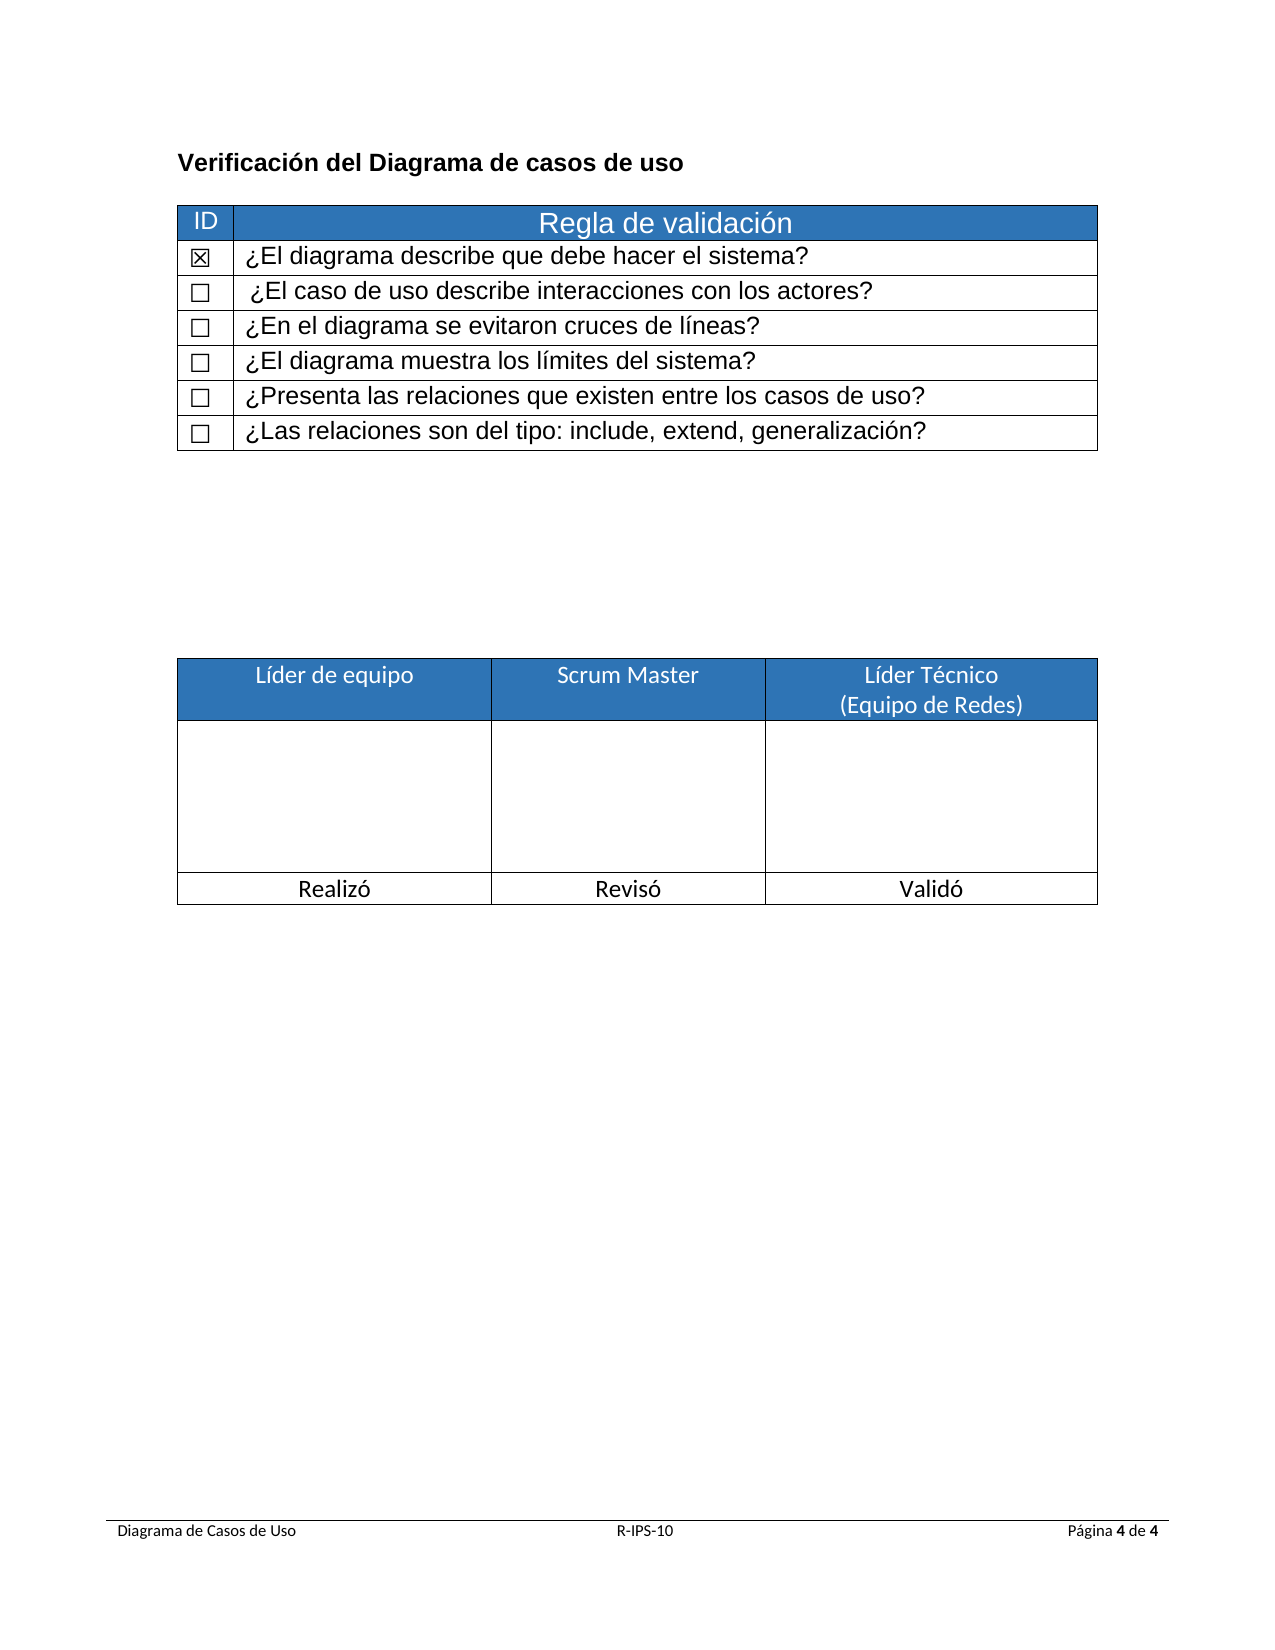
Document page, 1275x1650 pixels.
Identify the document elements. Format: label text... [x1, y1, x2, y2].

table_cell ¿El caso de uso describe interacciones con los actores? [234, 276, 1097, 310]
table_cell ☐ [178, 276, 233, 310]
text Verificación del Diagrama de casos de uso [177, 148, 1098, 176]
table_cell [178, 721, 491, 872]
table_header Líder de equipo [178, 659, 491, 720]
table_header ID [178, 206, 233, 240]
table_cell Realizó [178, 873, 491, 904]
table_cell [492, 721, 765, 872]
table_header Líder Técnico (Equipo de Redes) [766, 659, 1097, 720]
table_cell Revisó [492, 873, 765, 904]
table_header Regla de validación [234, 206, 1097, 240]
table_cell ☐ [178, 381, 233, 415]
table_cell ¿El diagrama muestra los límites del sistema? [234, 346, 1097, 380]
table_header Scrum Master [492, 659, 765, 720]
table_cell Validó [766, 873, 1097, 904]
table_cell ¿En el diagrama se evitaron cruces de líneas? [234, 311, 1097, 345]
table_cell ☐ [178, 416, 233, 450]
table_cell ☐ [178, 311, 233, 345]
table_cell ¿Las relaciones son del tipo: include, extend, generalización? [234, 416, 1097, 450]
table_cell ☐ [178, 346, 233, 380]
table_cell [766, 721, 1097, 872]
table_cell ¿El diagrama describe que debe hacer el sistema? [234, 241, 1097, 275]
table_cell ☒ [178, 241, 233, 275]
table_cell ¿Presenta las relaciones que existen entre los casos de uso? [234, 381, 1097, 415]
